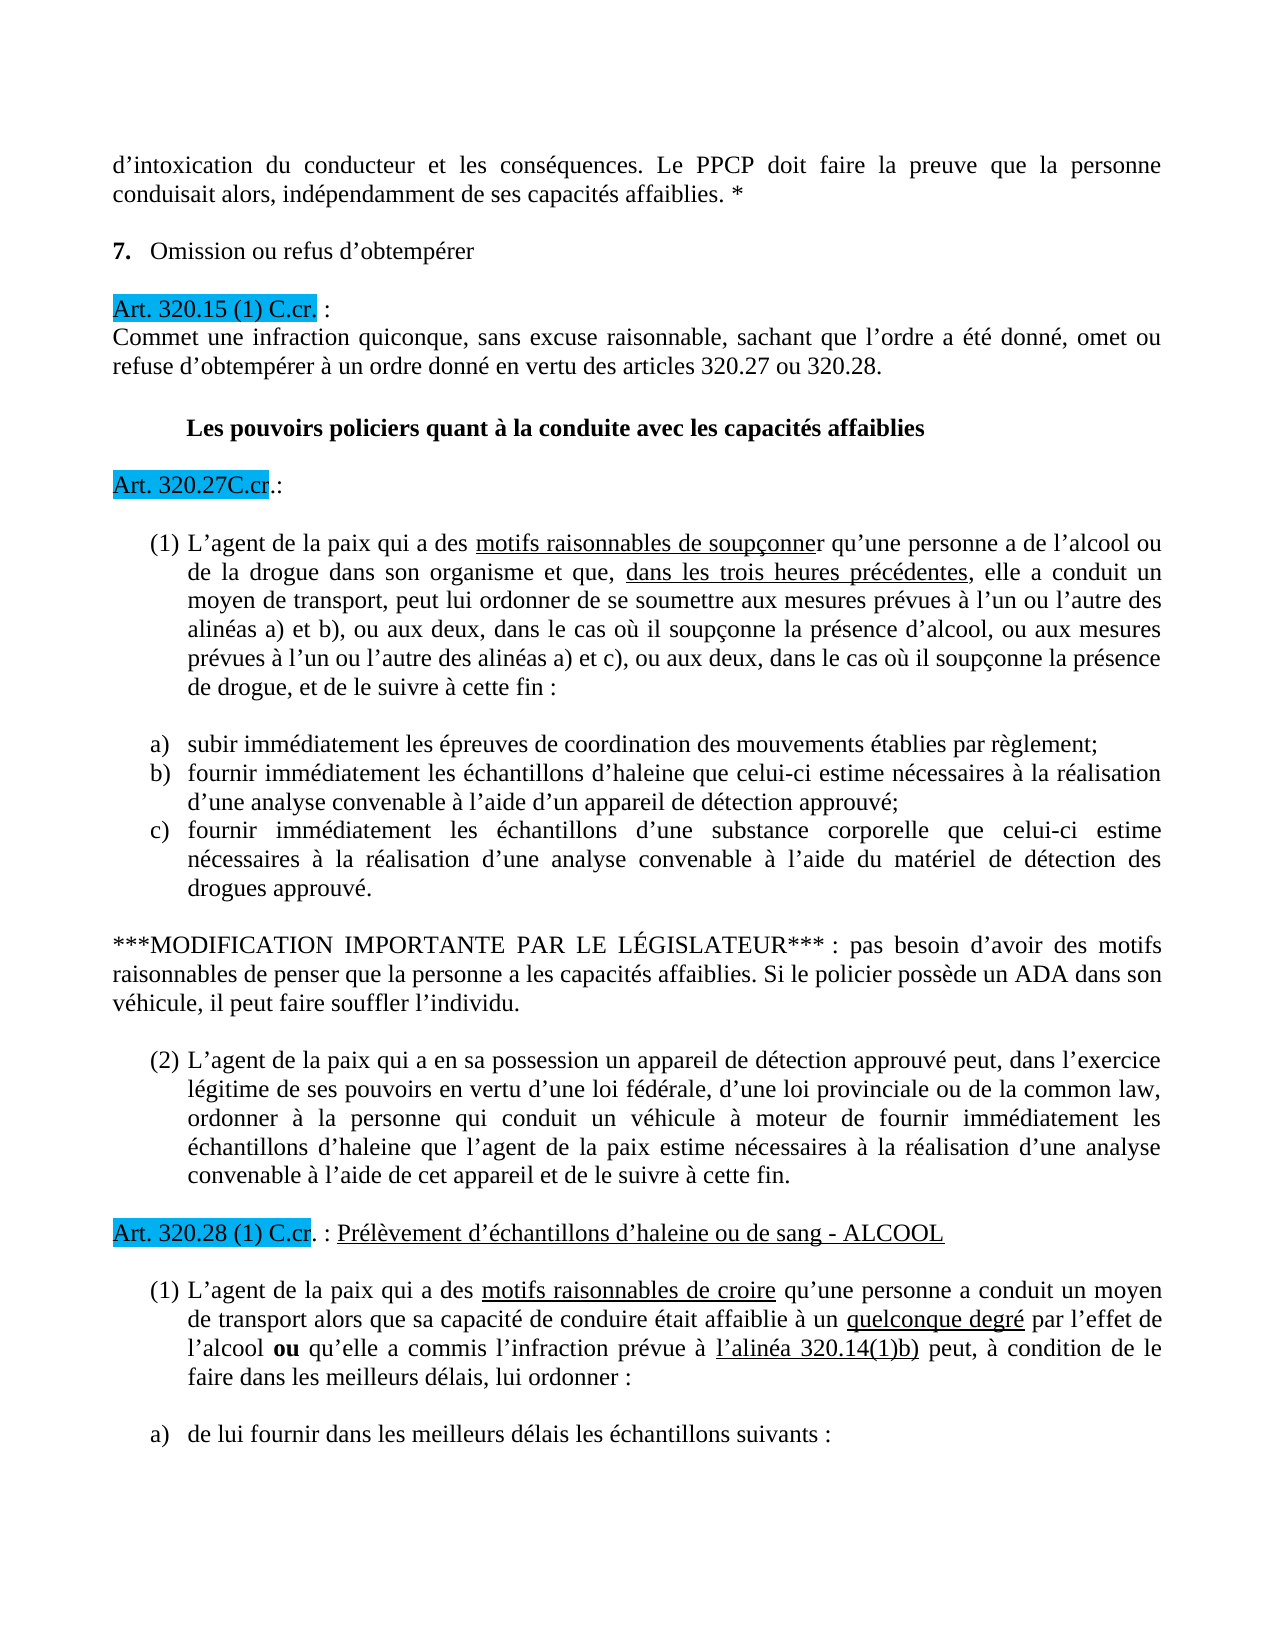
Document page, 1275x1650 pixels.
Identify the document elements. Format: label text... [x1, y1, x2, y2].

subtitle Les pouvoirs policiers quant à la conduite avec les capacités affaiblies [186, 413, 1162, 442]
list fournir immédiatement les échantillons d’une substance corporelle que celui-ci estime nécessaires à la réalisation d’une analyse convenable à l’aide du matériel de détection des drogues approuvé. [150, 815, 1162, 902]
list Omission ou refus d’obtempérer [112, 236, 1162, 265]
text Commet une infraction quiconque, sans excuse raisonnable, sachant que l’ordre a été donné, omet ou refuse d’obtempérer à un ordre donné en vertu des articles 320.27 ou 320.28. [112, 322, 1162, 380]
text ***MODIFICATION IMPORTANTE PAR LE LÉGISLATEUR*** : pas besoin d’avoir des motifs raisonnables de penser que la personne a les capacités affaiblies. Si le policier possède un ADA dans son véhicule, il peut faire souffler l’individu. [112, 930, 1162, 1017]
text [112, 150, 1162, 207]
list subir immédiatement les épreuves de coordination des mouvements établies par règlement; [150, 729, 1162, 758]
list fournir immédiatement les échantillons d’haleine que celui-ci estime nécessaires à la réalisation d’une analyse convenable à l’aide d’un appareil de détection approuvé; [150, 758, 1162, 815]
list L’agent de la paix qui a des motifs raisonnables de soupçonner qu’une personne a de l’alcool ou de la drogue dans son organisme et que, dans les trois heures précédentes, elle a conduit un moyen de transport, peut lui ordonner de se soumettre aux mesures prévues à l’un ou l’autre des alinéas a) et b), ou aux deux, dans le cas où il soupçonne la présence d’alcool, ou aux mesures prévues à l’un ou l’autre des alinéas a) et c), ou aux deux, dans le cas où il soupçonne la présence de drogue, et de le suivre à cette fin : [150, 528, 1162, 700]
text Art. 320.28 (1) C.cr. : Prélèvement d’échantillons d’haleine ou de sang - ALCOOL [311, 1218, 1162, 1247]
list L’agent de la paix qui a en sa possession un appareil de détection approuvé peut, dans l’exercice légitime de ses pouvoirs en vertu d’une loi fédérale, d’une loi provinciale ou de la common law, ordonner à la personne qui conduit un véhicule à moteur de fournir immédiatement les échantillons d’haleine que l’agent de la paix estime nécessaires à la réalisation d’une analyse convenable à l’aide de cet appareil et de le suivre à cette fin. [150, 1045, 1162, 1189]
list L’agent de la paix qui a des motifs raisonnables de croire qu’une personne a conduit un moyen de transport alors que sa capacité de conduire était affaiblie à un quelconque degré par l’effet de l’alcool ou qu’elle a commis l’infraction prévue à l’alinéa 320.14(1)b) peut, à condition de le faire dans les meilleurs délais, lui ordonner : [150, 1275, 1162, 1390]
text Art. 320.15 (1) C.cr. : [317, 294, 1162, 322]
list de lui fournir dans les meilleurs délais les échantillons suivants : [150, 1419, 1162, 1448]
text Art. 320.27C.cr.: [269, 470, 1162, 499]
